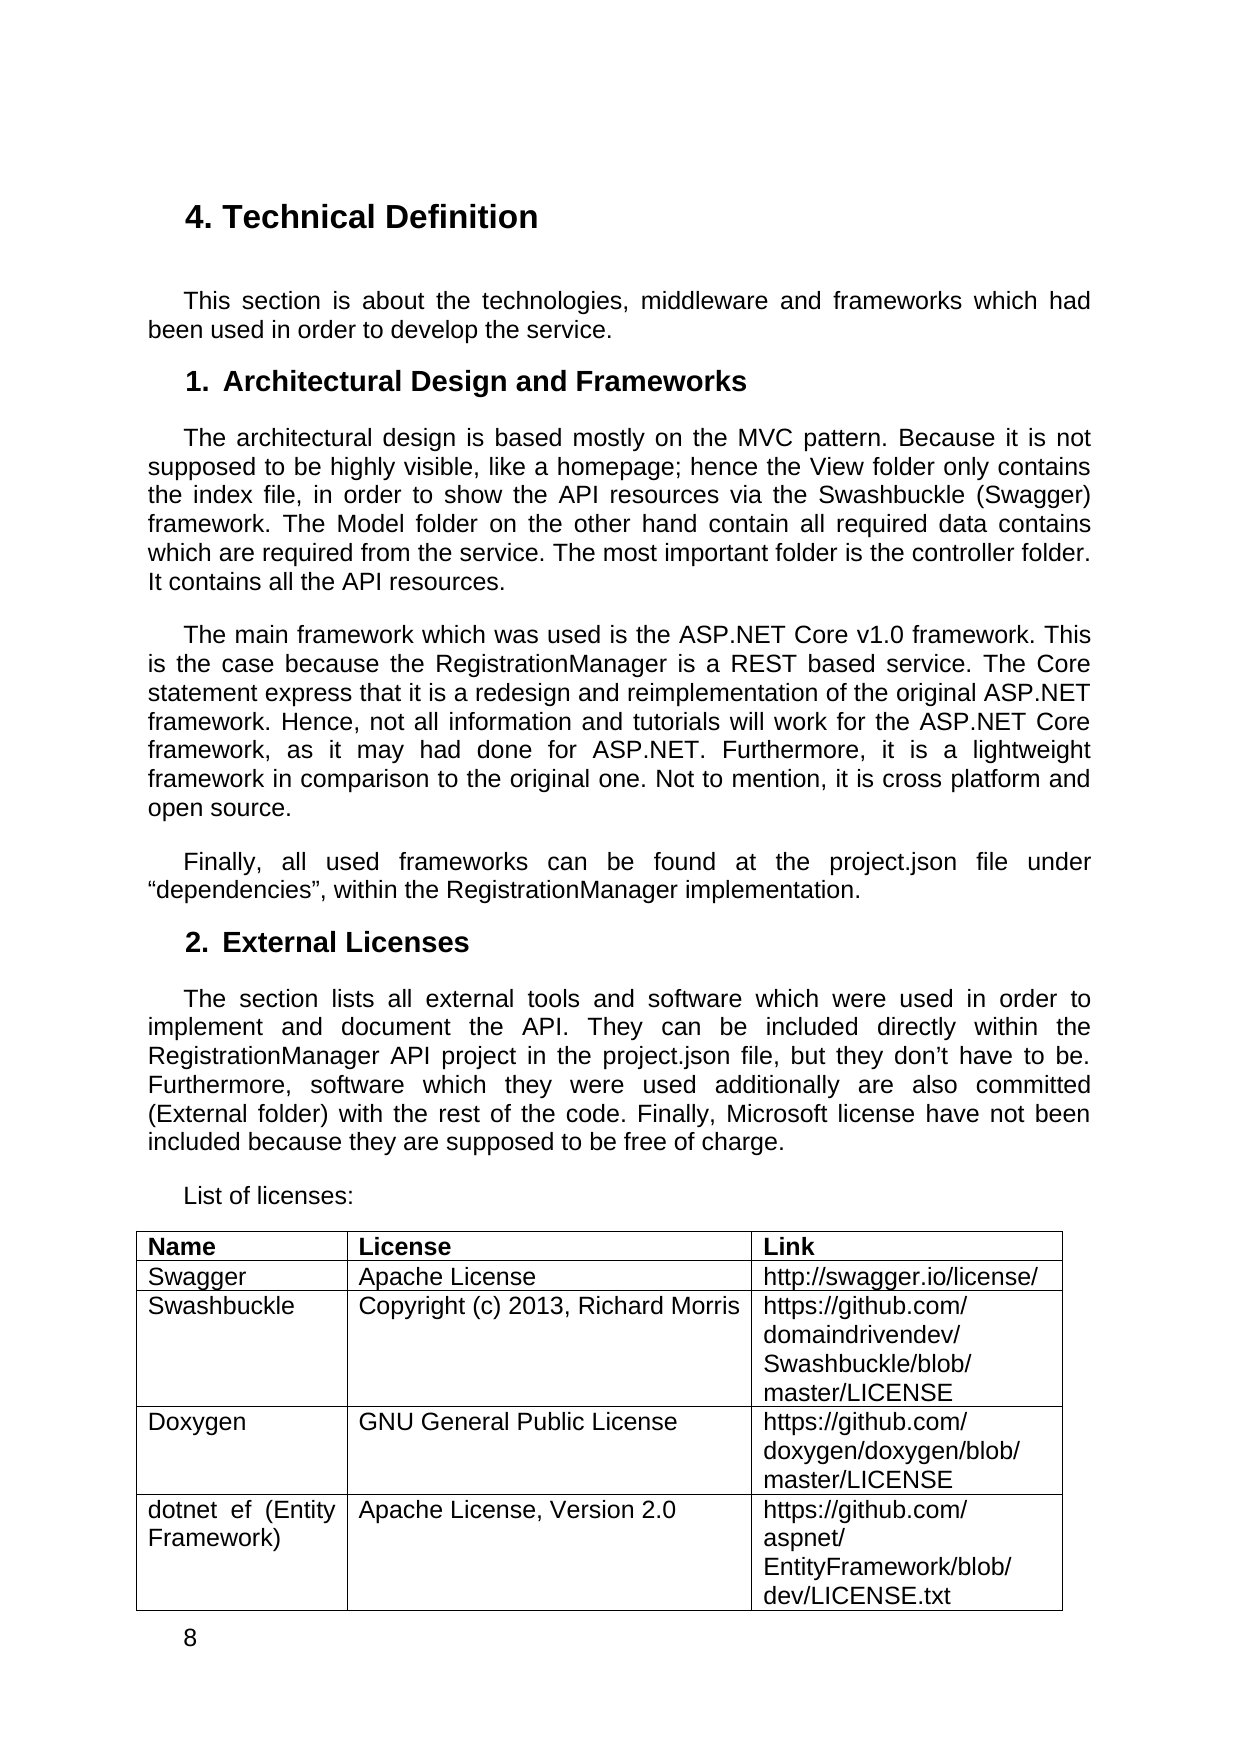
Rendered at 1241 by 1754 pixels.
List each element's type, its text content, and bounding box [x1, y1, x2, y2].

text The architectural design is based mostly on the MVC pattern. Because it is not supposed to be highly visible, like a homepage; hence the View folder only contains the index file, in order to show the API resources via the Swashbuckle (Swagger) framework. The Model folder on the other hand contain all required data contains which are required from the service. The most important folder is the controller folder. It contains all the API resources. [148, 423, 1093, 595]
table_header Name [137, 1232, 347, 1260]
subtitle Technical Definition [185, 198, 1093, 236]
table_cell dotnet ef (Entity Framework) [137, 1495, 347, 1609]
text Finally, all used frameworks can be found at the project.json file under “dependencies”, within the RegistrationManager implementation. [148, 847, 1093, 904]
table_header License [348, 1232, 751, 1260]
subtitle External Licenses [185, 925, 1093, 958]
table_cell Apache License, Version 2.0 [348, 1495, 751, 1609]
table_header Link [752, 1232, 1062, 1260]
table_cell Apache License [348, 1261, 751, 1290]
text The main framework which was used is the ASP.NET Core v1.0 framework. This is the case because the RegistrationManager is a REST based service. The Core statement express that it is a redesign and reimplementation of the original ASP.NET framework. Hence, not all information and tutorials will work for the ASP.NET Core framework, as it may had done for ASP.NET. Furthermore, it is a lightweight framework in comparison to the original one. Not to mention, it is cross platform and open source. [148, 620, 1093, 822]
table_cell GNU General Public License [348, 1407, 751, 1493]
subtitle Architectural Design and Frameworks [185, 364, 1093, 398]
table_cell Swagger [137, 1261, 347, 1290]
text The section lists all external tools and software which were used in order to implement and document the API. They can be included directly within the RegistrationManager API project in the project.json file, but they don’t have to be. Furthermore, software which they were used additionally are also committed (External folder) with the rest of the code. Finally, Microsoft license have not been included because they are supposed to be free of charge. [148, 983, 1093, 1156]
table_cell Copyright (c) 2013, Richard Morris [348, 1291, 751, 1406]
table_cell http://swagger.io/license/ [752, 1261, 1062, 1290]
table_cell Doxygen [137, 1407, 347, 1493]
table_cell https://github.com/aspnet/EntityFramework/blob/dev/LICENSE.txt [752, 1495, 1062, 1609]
table_cell https://github.com/domaindrivendev/Swashbuckle/blob/master/LICENSE [752, 1291, 1062, 1406]
text List of licenses: [148, 1181, 1093, 1210]
table_cell https://github.com/doxygen/doxygen/blob/master/LICENSE [752, 1407, 1062, 1493]
text This section is about the technologies, middleware and frameworks which had been used in order to develop the service. [148, 286, 1093, 343]
table_cell Swashbuckle [137, 1291, 347, 1406]
